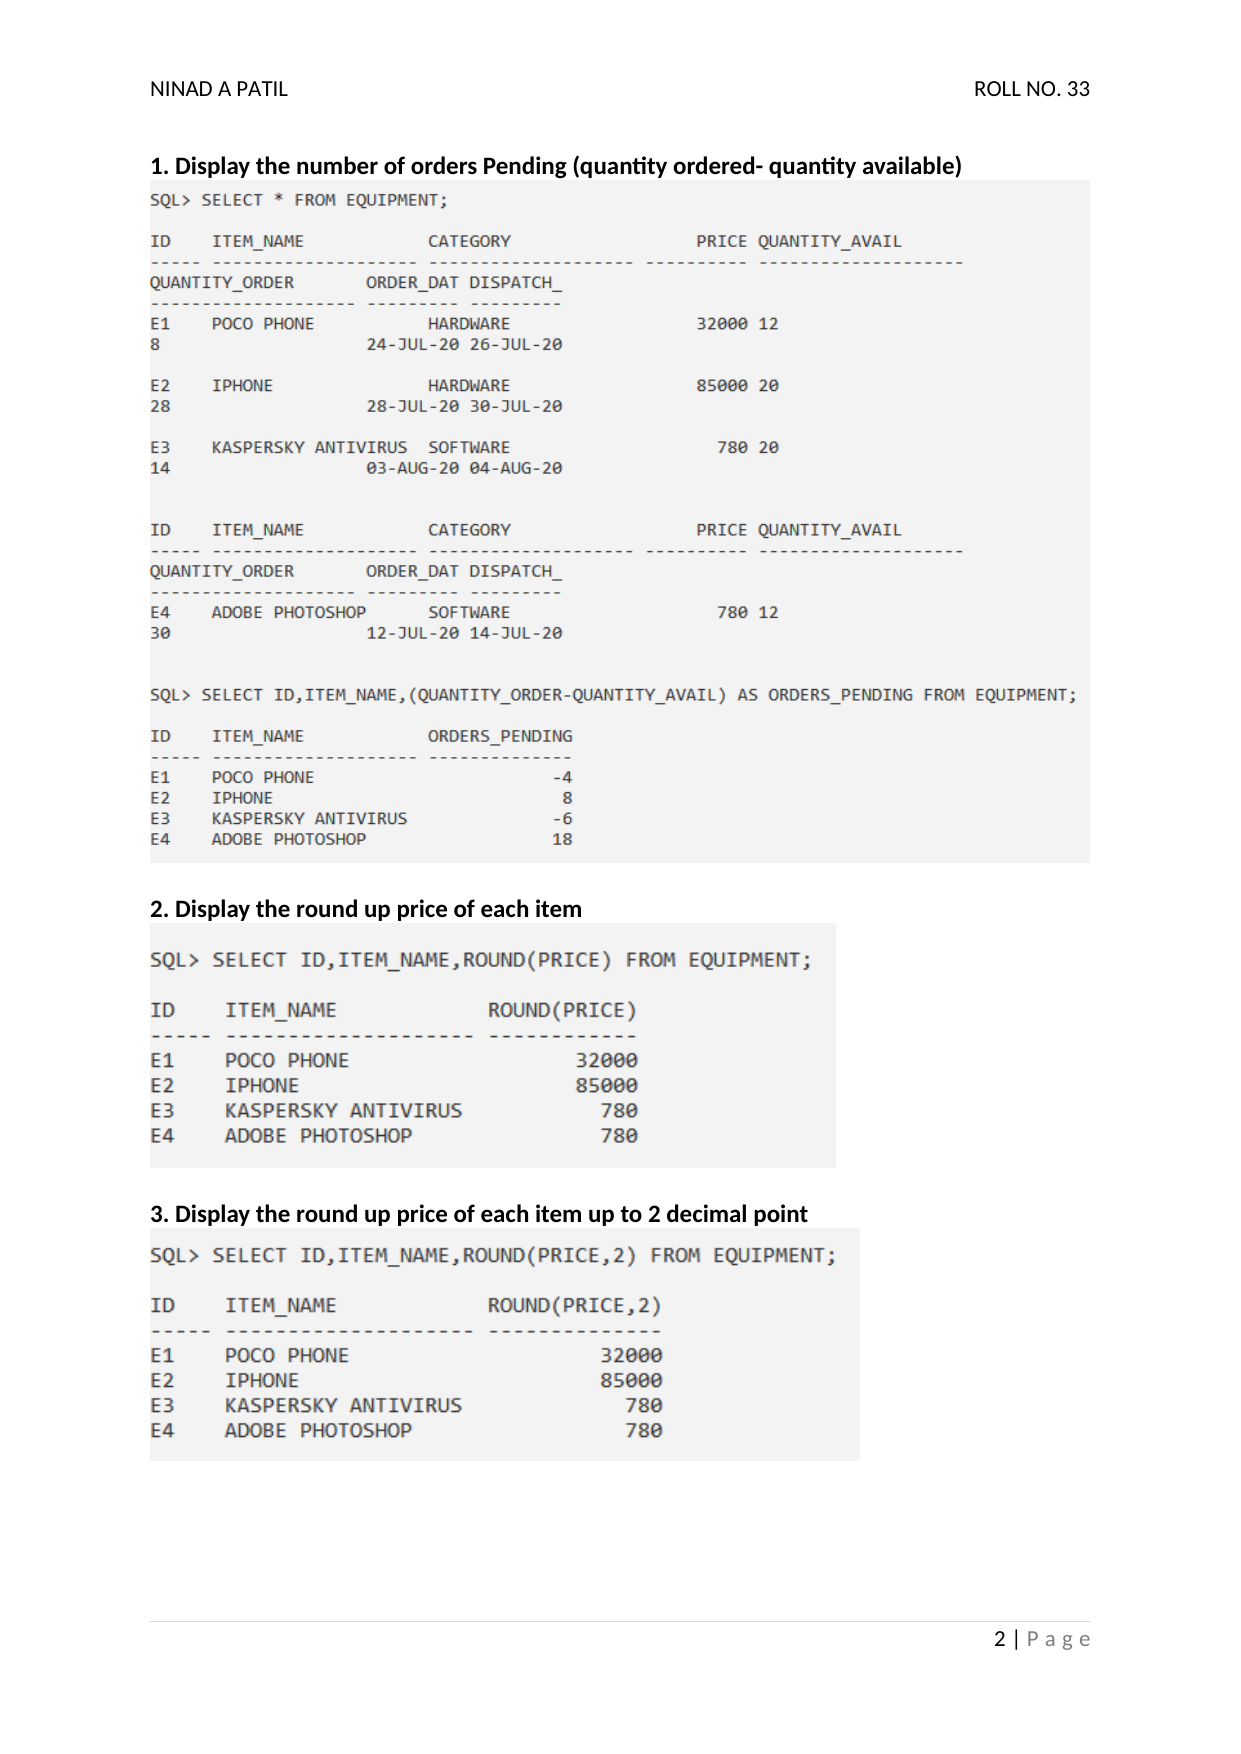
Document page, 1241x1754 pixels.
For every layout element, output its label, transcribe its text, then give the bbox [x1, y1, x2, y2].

text 2. Display the round up price of each item [150, 893, 1090, 924]
text 3. Display the round up price of each item up to 2 decimal point [150, 1198, 1090, 1229]
picture [150, 923, 837, 1168]
picture [150, 180, 1091, 863]
picture [150, 1228, 860, 1461]
text 1. Display the number of orders Pending (quantity ordered- quantity available) [150, 150, 1090, 180]
